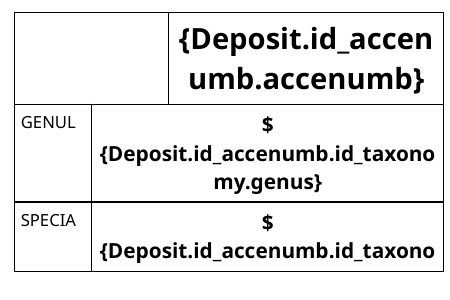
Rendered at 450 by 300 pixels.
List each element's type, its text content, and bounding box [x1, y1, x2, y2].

table_cell ${Deposit.id_accenumb.accenumb} [169, 13, 443, 104]
table_cell GENUL [15, 105, 91, 201]
table_cell ${Deposit.id_accenumb.id_taxonomy.species} [92, 203, 443, 271]
table_cell SPECIA [15, 203, 91, 271]
table_cell ${Deposit.id_accenumb.id_taxonomy.genus} [92, 105, 443, 201]
